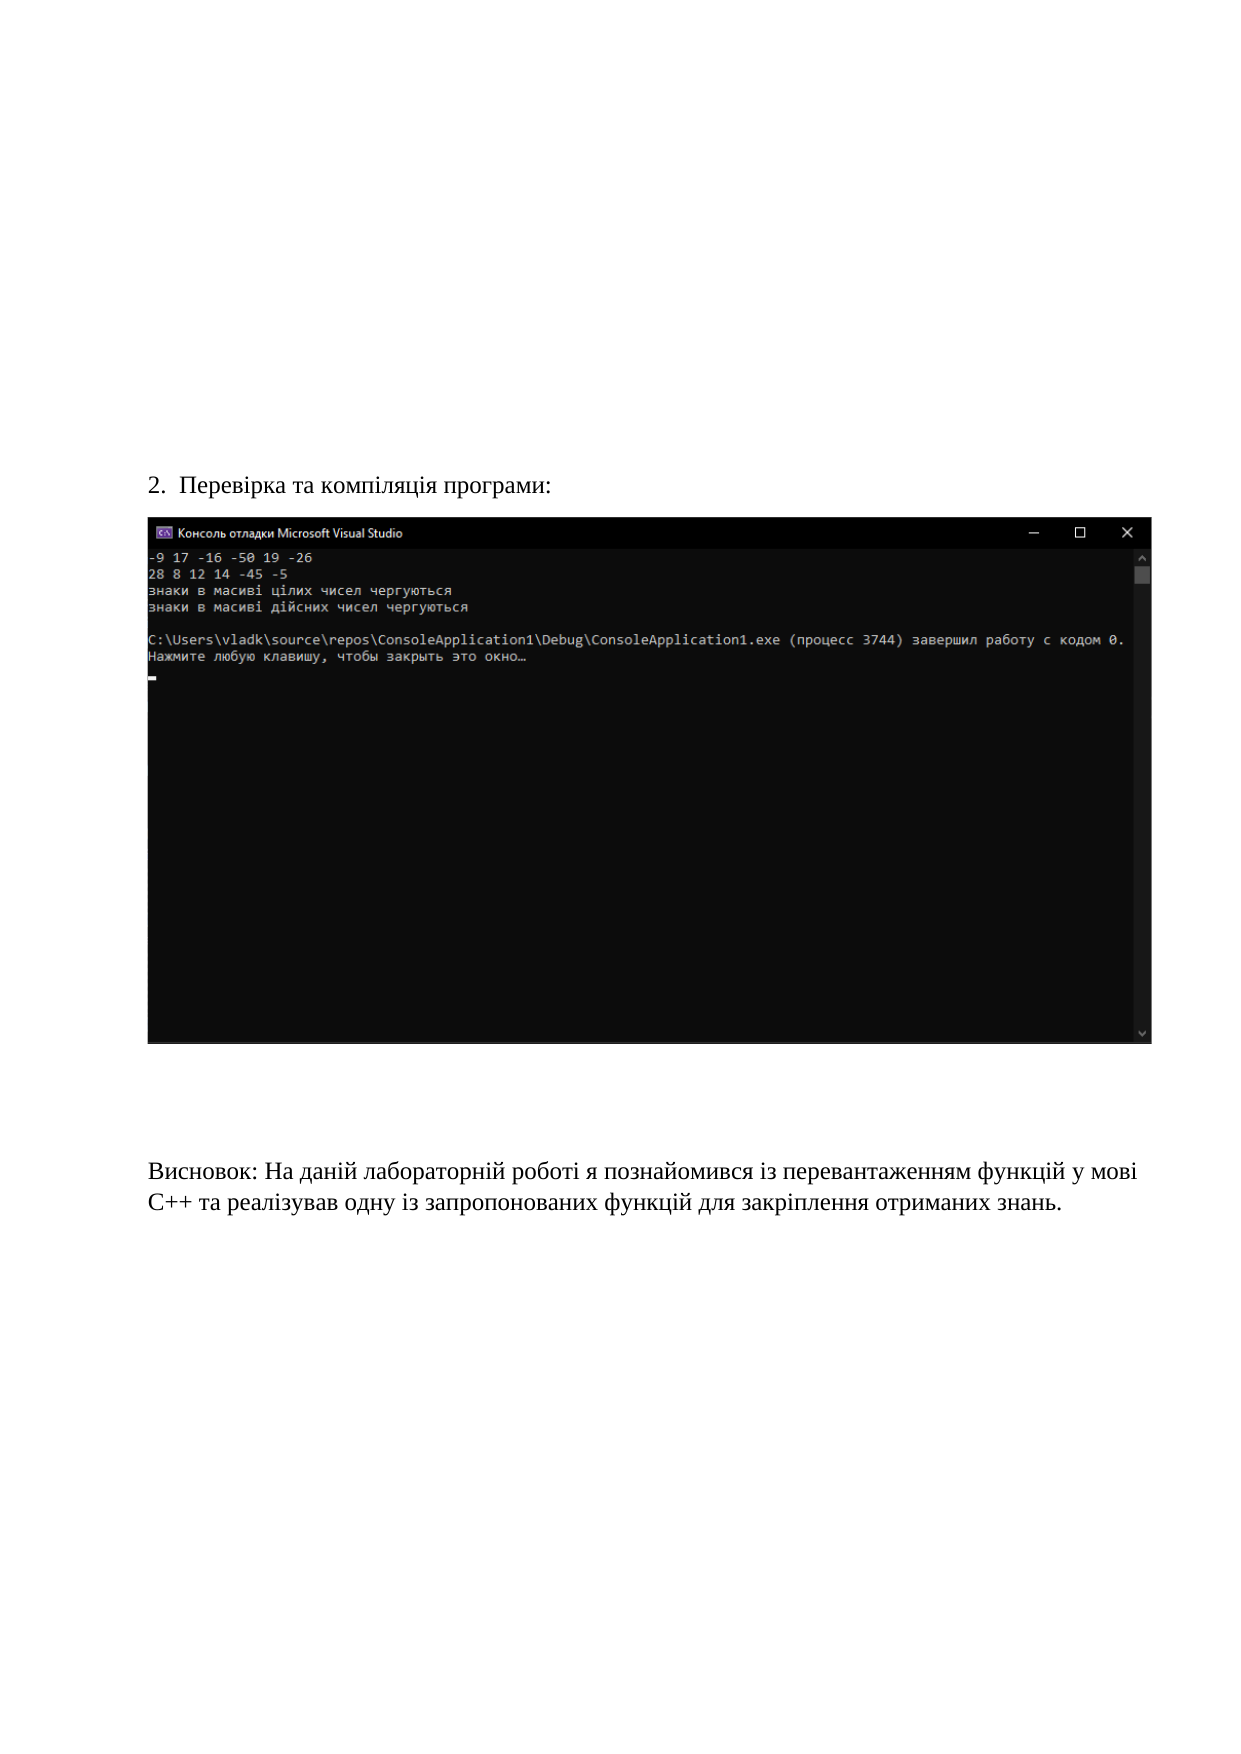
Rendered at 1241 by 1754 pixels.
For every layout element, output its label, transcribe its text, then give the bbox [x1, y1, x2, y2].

text 2. Перевірка та компіляція програми: [148, 470, 1152, 499]
text Висновок: На даній лабораторній роботі я познайомився із перевантаженням функцій у мові С++ та реалізував одну із запропонованих функцій для закріплення отриманих знань. [148, 1156, 1152, 1216]
picture [147, 517, 1152, 1044]
